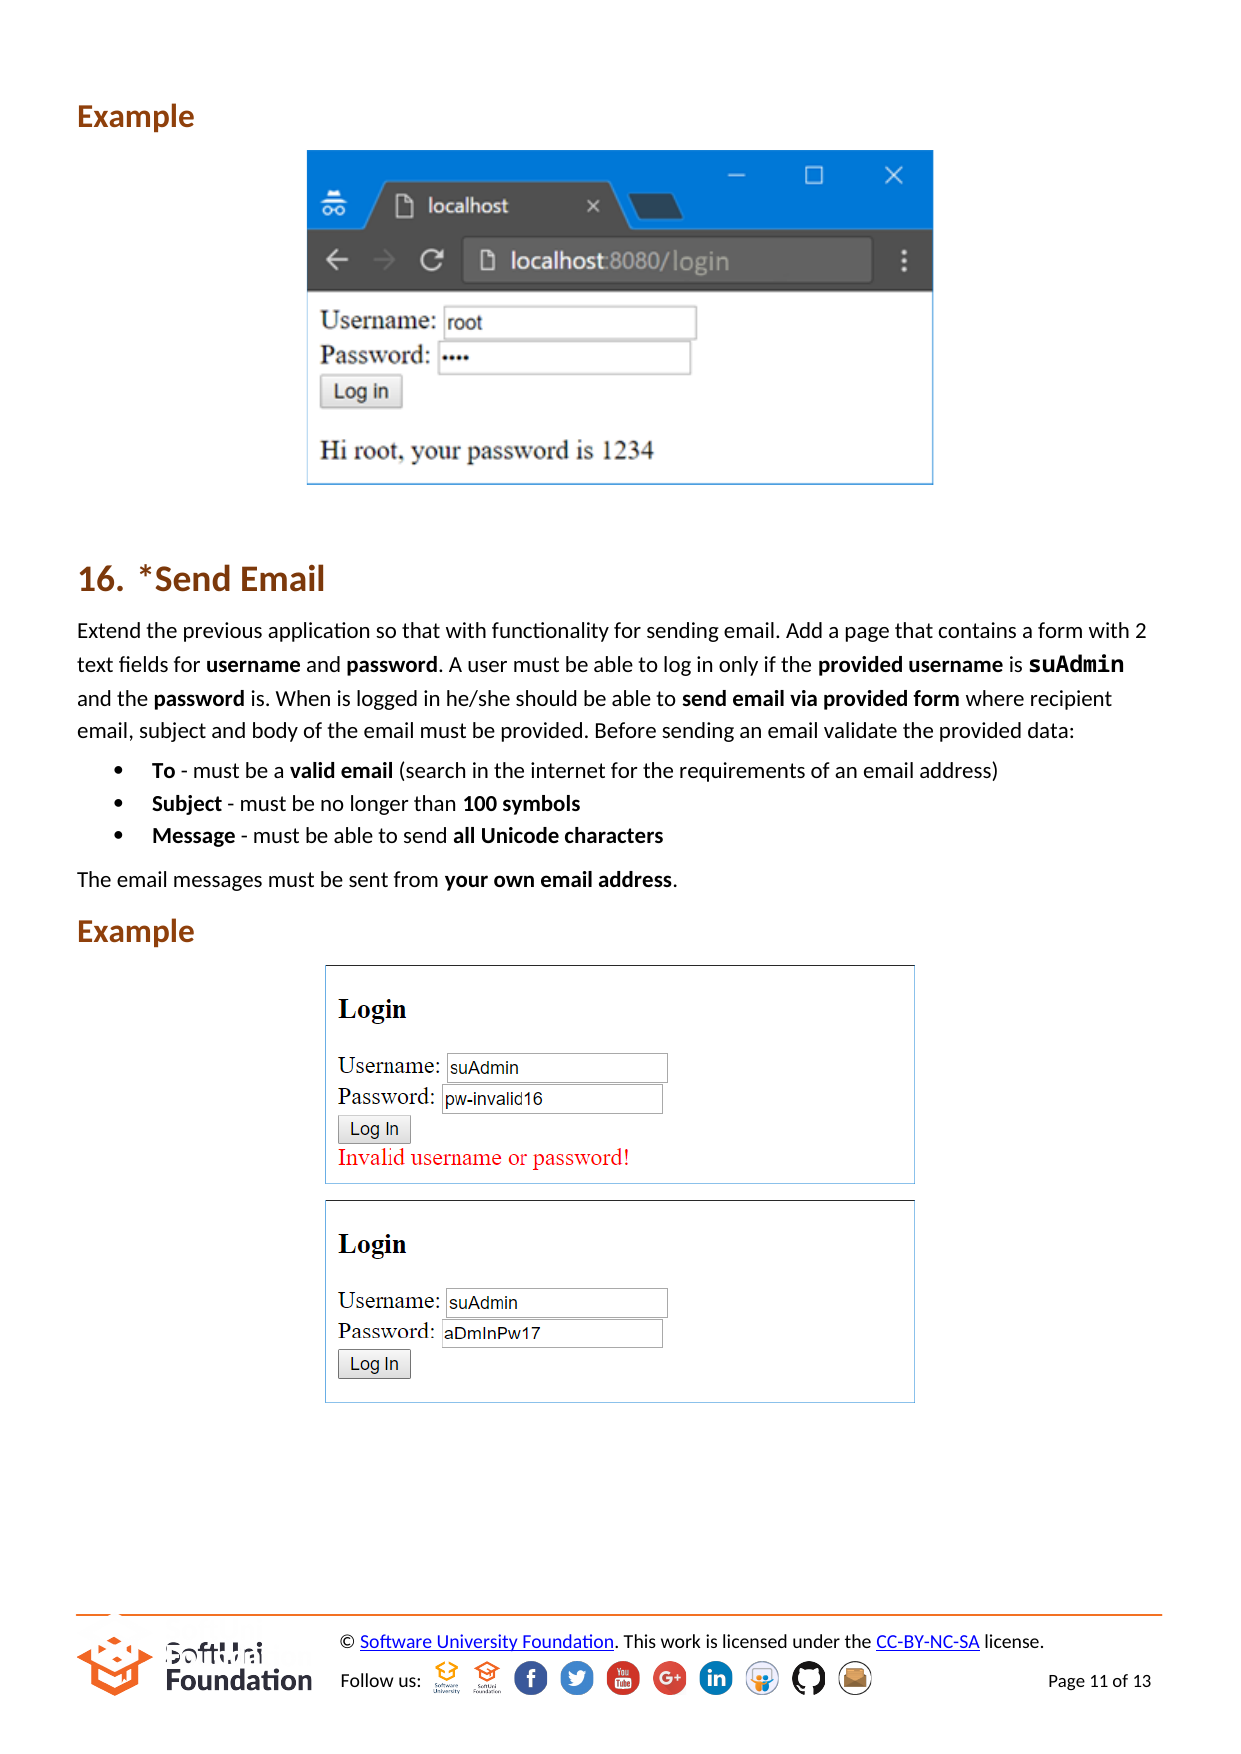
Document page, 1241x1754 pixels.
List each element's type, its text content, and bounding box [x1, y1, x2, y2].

subtitle *Send Email [77, 555, 1163, 601]
picture [653, 1661, 687, 1695]
picture [723, 1661, 733, 1671]
text The email messages must be sent from your own email address. [77, 866, 1163, 894]
list Subject - must be no longer than 100 symbols [114, 789, 1163, 817]
picture [76, 1612, 312, 1696]
list Message - must be able to send all Unicode characters [114, 821, 1163, 849]
picture [838, 1661, 872, 1695]
picture [433, 1661, 460, 1695]
subtitle Example [77, 910, 1163, 951]
picture [792, 1661, 825, 1695]
picture [699, 1685, 709, 1695]
picture [606, 1661, 640, 1695]
picture [514, 1661, 548, 1695]
picture [560, 1661, 594, 1695]
picture [699, 1661, 709, 1671]
picture [325, 1200, 915, 1403]
text Extend the previous application so that with functionality for sending email. Add a page that contains a form with 2 text fields for username and password. A user must be able to log in only if the provided username is suAdmin and the password is. When is logged in he/she should be able to send email via provided form where recipient email, subject and body of the email must be provided. Before sending an email validate the provided data: [77, 616, 1163, 744]
picture [306, 150, 934, 485]
picture [325, 965, 915, 1184]
picture [714, 1675, 725, 1685]
subtitle Example [77, 95, 1163, 136]
picture [745, 1661, 779, 1695]
picture [723, 1685, 733, 1695]
list To - must be a valid email (search in the internet for the requirements of an email address) [114, 757, 1163, 784]
picture [473, 1661, 501, 1695]
